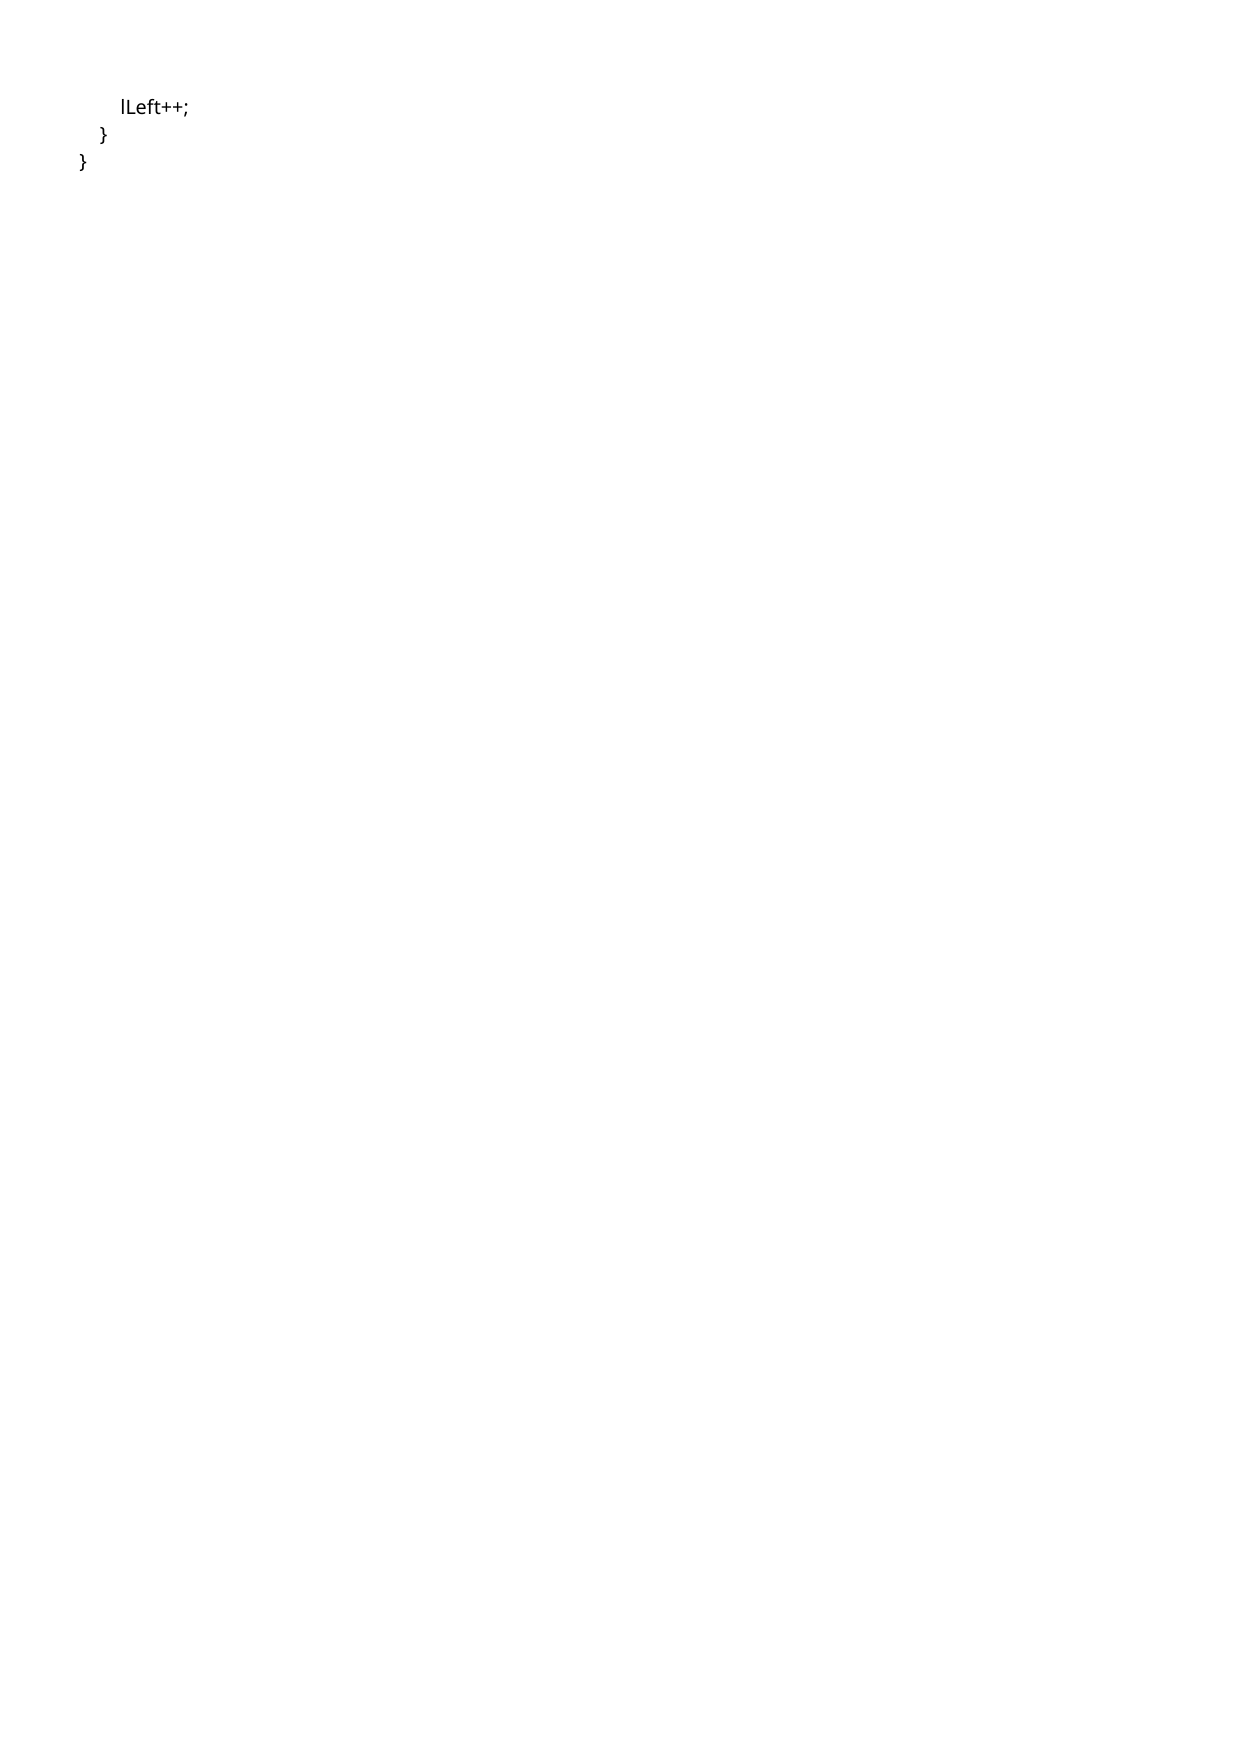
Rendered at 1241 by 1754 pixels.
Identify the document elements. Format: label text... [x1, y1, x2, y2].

text lLeft++; [79, 94, 1165, 121]
text } [79, 148, 1165, 174]
text } [79, 121, 1165, 148]
